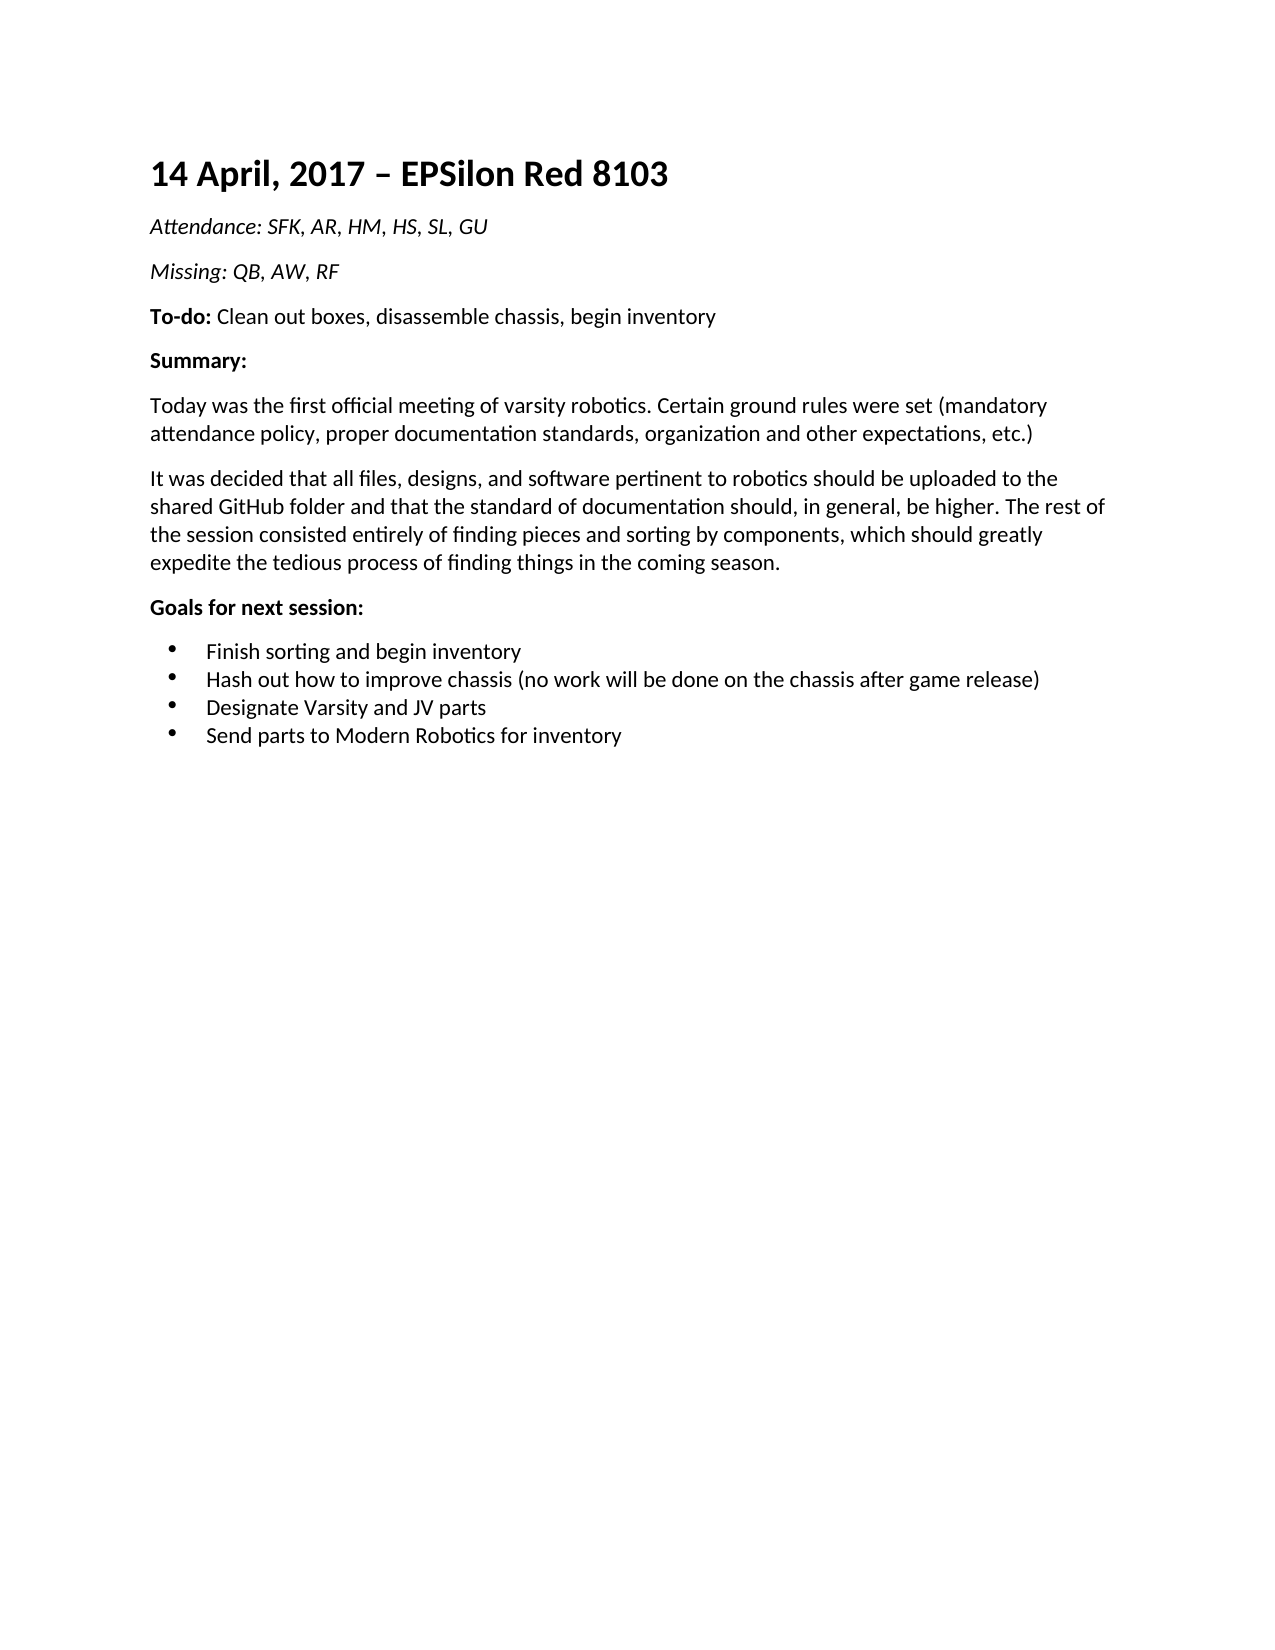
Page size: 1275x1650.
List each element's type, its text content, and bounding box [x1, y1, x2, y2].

text It was decided that all files, designs, and software pertinent to robotics should be uploaded to the shared GitHub folder and that the standard of documentation should, in general, be higher. The rest of the session consisted entirely of finding pieces and sorting by components, which should greatly expedite the tedious process of finding things in the coming season. [150, 464, 1125, 576]
text Attendance: SFK, AR, HM, HS, SL, GU [150, 212, 1125, 241]
text 14 April, 2017 – EPSilon Red 8103 [150, 150, 1125, 196]
text Missing: QB, AW, RF [150, 257, 1125, 285]
text Summary: [150, 347, 1125, 374]
list Hash out how to improve chassis (no work will be done on the chassis after game release) [169, 665, 1125, 693]
text Today was the first official meeting of varsity robotics. Certain ground rules were set (mandatory attendance policy, proper documentation standards, organization and other expectations, etc.) [150, 391, 1125, 447]
list Finish sorting and begin inventory [169, 637, 1125, 665]
list Send parts to Modern Robotics for inventory [169, 721, 1125, 749]
text Goals for next session: [150, 593, 1125, 621]
list Designate Varsity and JV parts [169, 693, 1125, 721]
text To-do: Clean out boxes, disassemble chassis, begin inventory [150, 302, 1125, 330]
